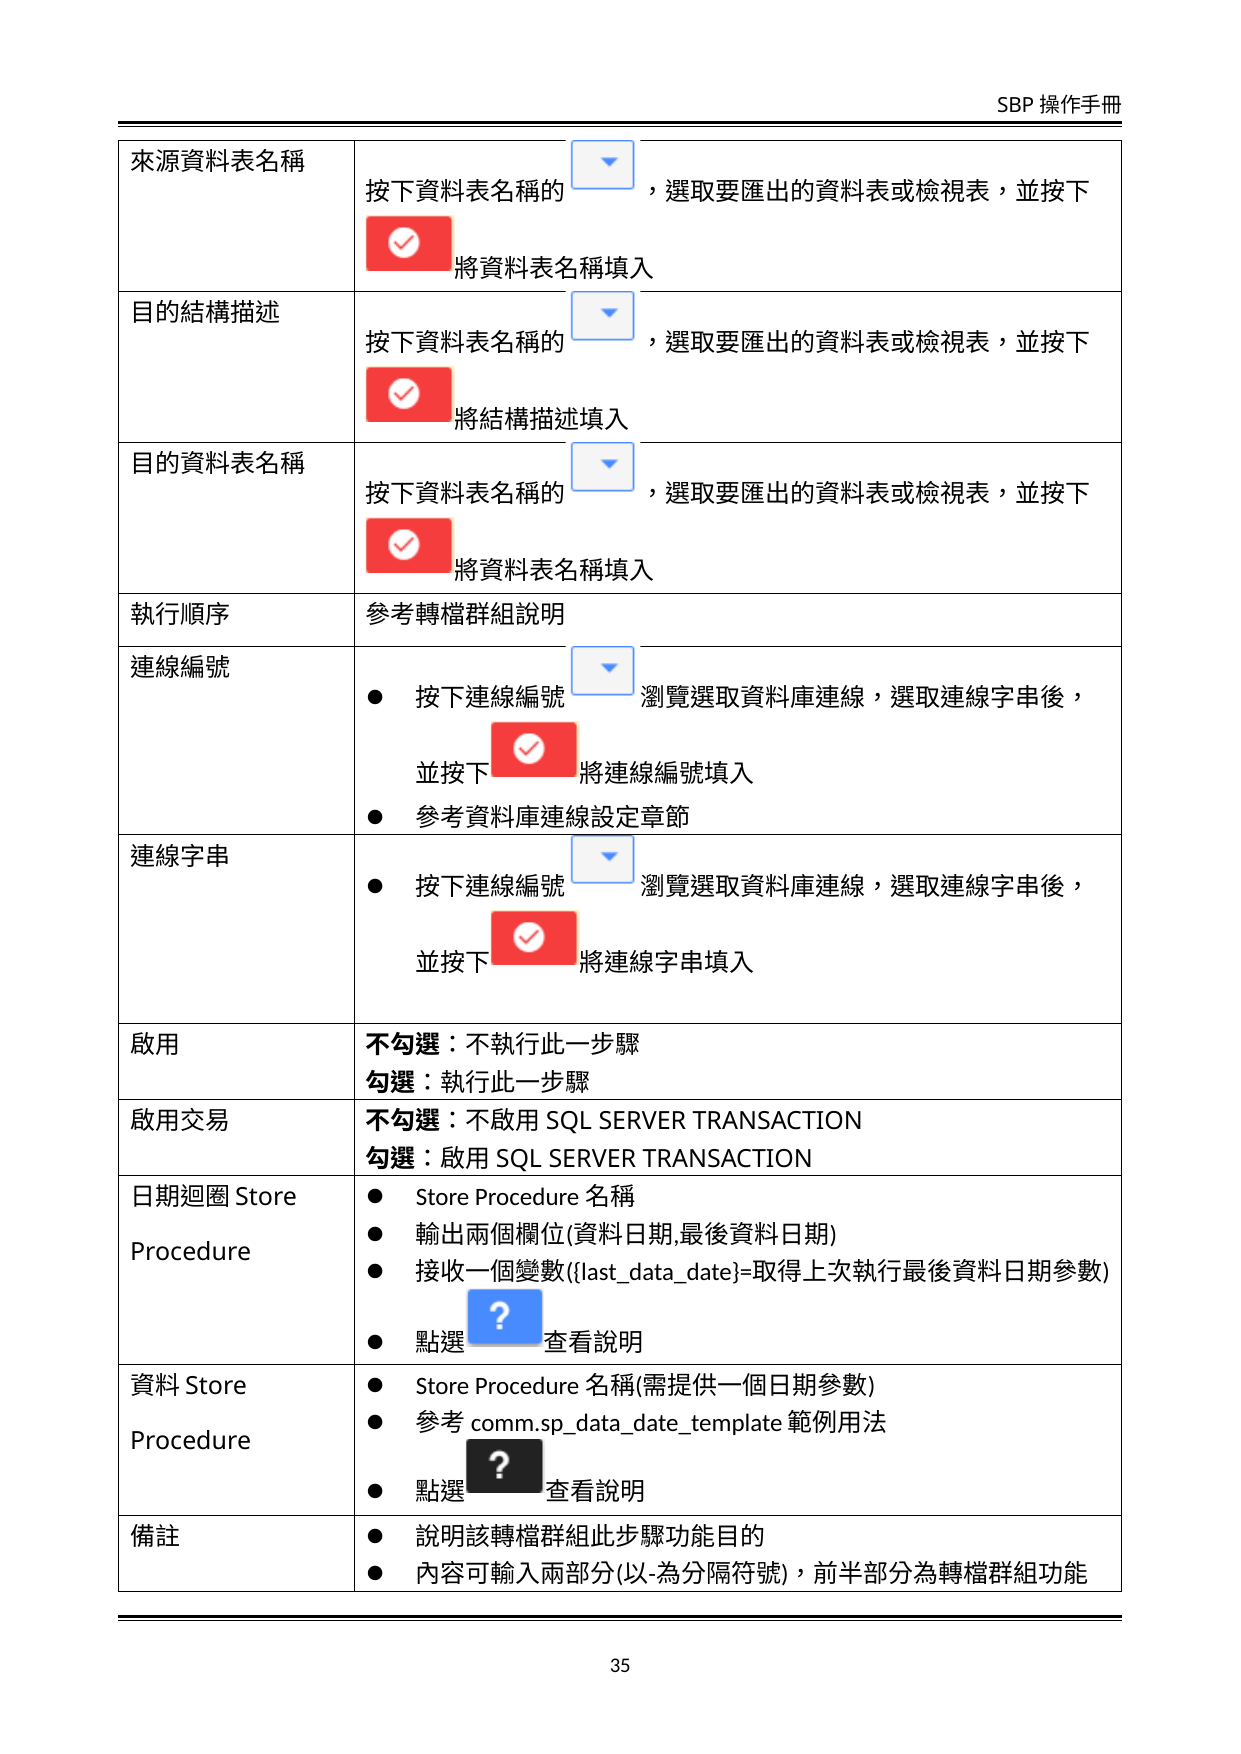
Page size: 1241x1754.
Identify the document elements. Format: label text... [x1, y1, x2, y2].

table_cell 連線字串 [119, 835, 354, 1023]
picture [465, 1439, 546, 1493]
table_cell 啟用交易 [119, 1100, 354, 1175]
picture [465, 1288, 544, 1347]
table_cell 不勾選：不執行此一步驟 勾選：執行此一步驟 [355, 1024, 1121, 1099]
table_cell 目的資料表名稱 [119, 443, 354, 593]
picture [490, 721, 580, 777]
table_cell 資料Store Procedure [119, 1365, 354, 1514]
picture [565, 835, 641, 887]
picture [565, 646, 641, 699]
table_cell 按下連線編號瀏覽選取資料庫連線，選取連線字串後，並按下將連線字串填入 [355, 835, 1121, 1023]
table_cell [355, 1516, 1121, 1591]
table_cell 啟用 [119, 1024, 354, 1099]
picture [490, 910, 580, 965]
table_cell 日期迴圈Store Procedure [119, 1176, 354, 1363]
picture [565, 442, 641, 495]
table_cell 按下資料表名稱的，選取要匯出的資料表或檢視表，並按下將資料表名稱填入 [355, 141, 1121, 291]
table_cell 按下資料表名稱的，選取要匯出的資料表或檢視表，並按下將資料表名稱填入 [355, 443, 1121, 593]
picture [365, 215, 455, 271]
picture [565, 291, 641, 344]
table_cell 執行順序 [119, 594, 354, 646]
picture [565, 140, 641, 193]
table_cell 按下資料表名稱的，選取要匯出的資料表或檢視表，並按下將結構描述填入 [355, 292, 1121, 442]
table_cell 參考轉檔群組說明 [355, 594, 1121, 646]
table_cell Store Procedure 名稱(需提供一個日期參數) 參考comm.sp_data_date_template範例用法 點選查看說明 [355, 1365, 1121, 1514]
table_cell 目的結構描述 [119, 292, 354, 442]
picture [365, 517, 455, 573]
picture [365, 366, 455, 422]
table_cell 備註 [119, 1516, 354, 1591]
table_cell 來源資料表名稱 [119, 141, 354, 291]
table_cell 連線編號 [119, 647, 354, 834]
table_cell 不勾選：不啟用SQL SERVER TRANSACTION 勾選：啟用SQL SERVER TRANSACTION [355, 1100, 1121, 1175]
table_cell Store Procedure 名稱 輸出兩個欄位(資料日期,最後資料日期) 接收一個變數({last_data_date}=取得上次執行最後資料日期參數) 點選查看說明 [355, 1176, 1121, 1363]
table_cell 按下連線編號瀏覽選取資料庫連線，選取連線字串後，並按下將連線編號填入 參考資料庫連線設定章節 [355, 647, 1121, 834]
